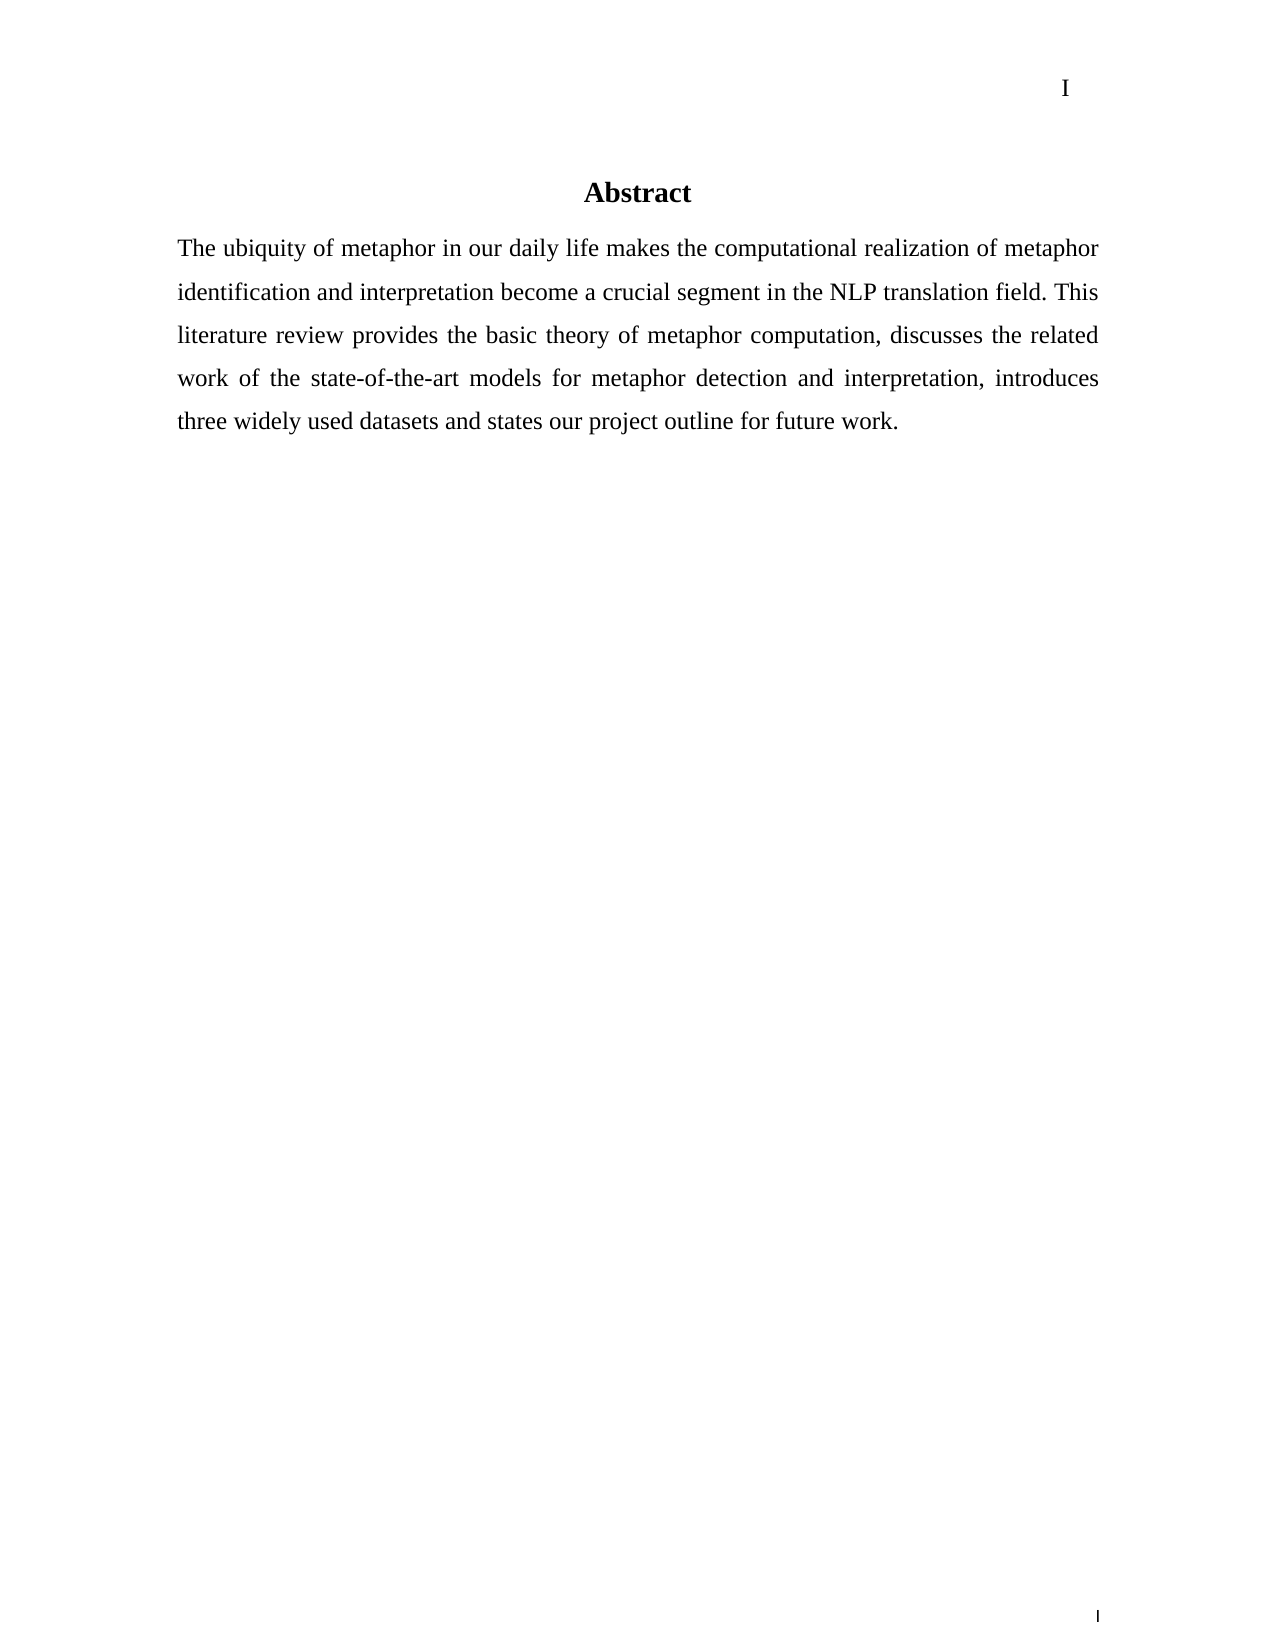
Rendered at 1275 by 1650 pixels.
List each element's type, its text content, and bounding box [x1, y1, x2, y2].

text Abstract [188, 175, 1087, 208]
text The ubiquity of metaphor in our daily life makes the computational realization of metaphor identification and interpretation become a crucial segment in the NLP translation field. This literature review provides the basic theory of metaphor computation, discusses the related work of the state-of-the-art models for metaphor detection and interpretation, introduces three widely used datasets and states our project outline for future work. [177, 233, 1100, 435]
